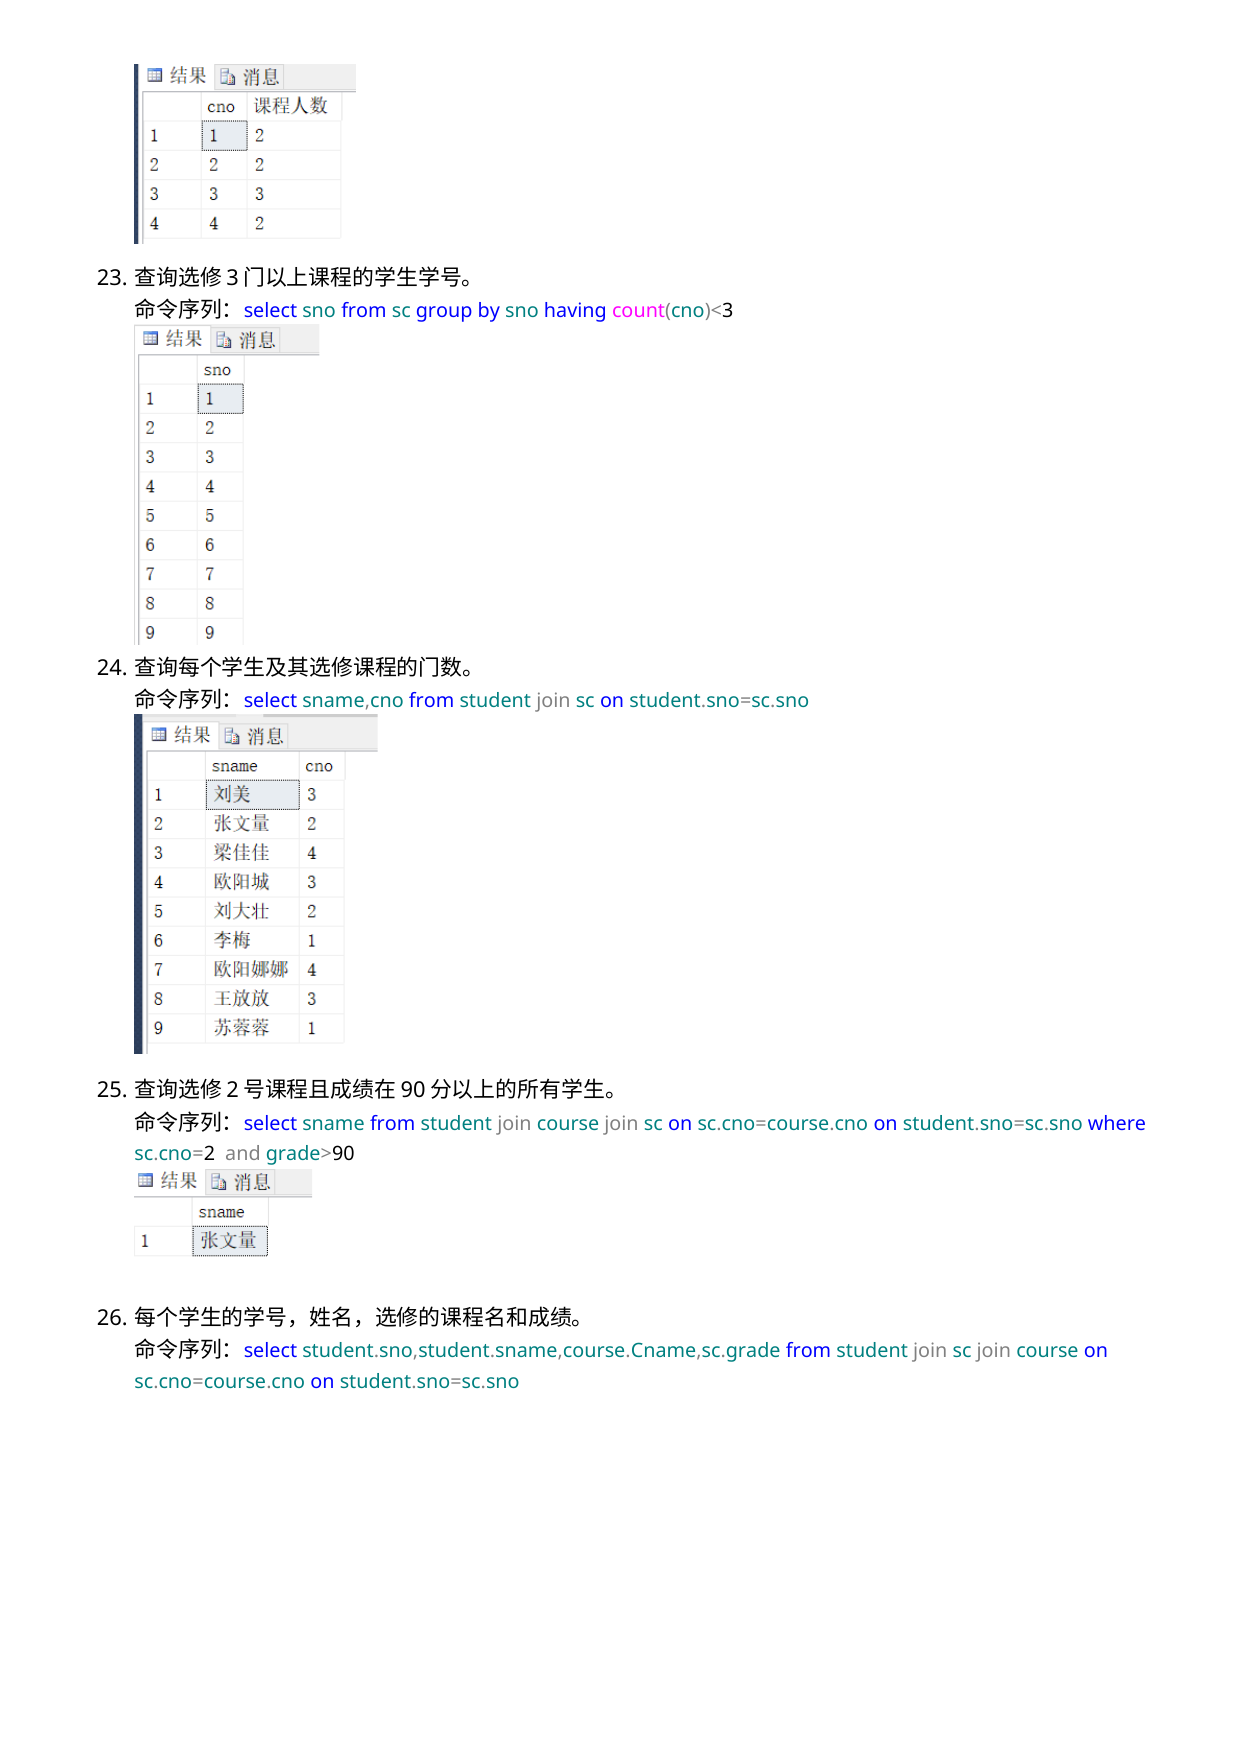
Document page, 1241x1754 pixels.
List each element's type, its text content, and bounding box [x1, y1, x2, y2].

list 命令序列：select sname,cno from student join sc on student.sno=sc.sno [134, 682, 1181, 714]
list 查询选修2号课程且成绩在90分以上的所有学生。 [97, 1072, 1181, 1104]
list 每个学生的学号，姓名，选修的课程名和成绩。 [97, 1299, 1181, 1332]
list 查询每个学生及其选修课程的门数。 [97, 649, 1181, 682]
picture [134, 64, 356, 244]
picture [134, 1169, 313, 1270]
list 命令序列：select sno from sc group by sno having count(cno)<3 [134, 292, 1181, 324]
picture [134, 714, 378, 1054]
list 命令序列：select student.sno,student.sname,course.Cname,sc.grade from student join sc join course on sc.cno=course.cno on student.sno=sc.sno [134, 1332, 1181, 1397]
picture [134, 324, 320, 645]
list 命令序列：select sname from student join course join sc on sc.cno=course.cno on student.sno=sc.sno where sc.cno=2 and grade>90 [134, 1104, 1181, 1169]
list 查询选修3门以上课程的学生学号。 [97, 259, 1181, 292]
